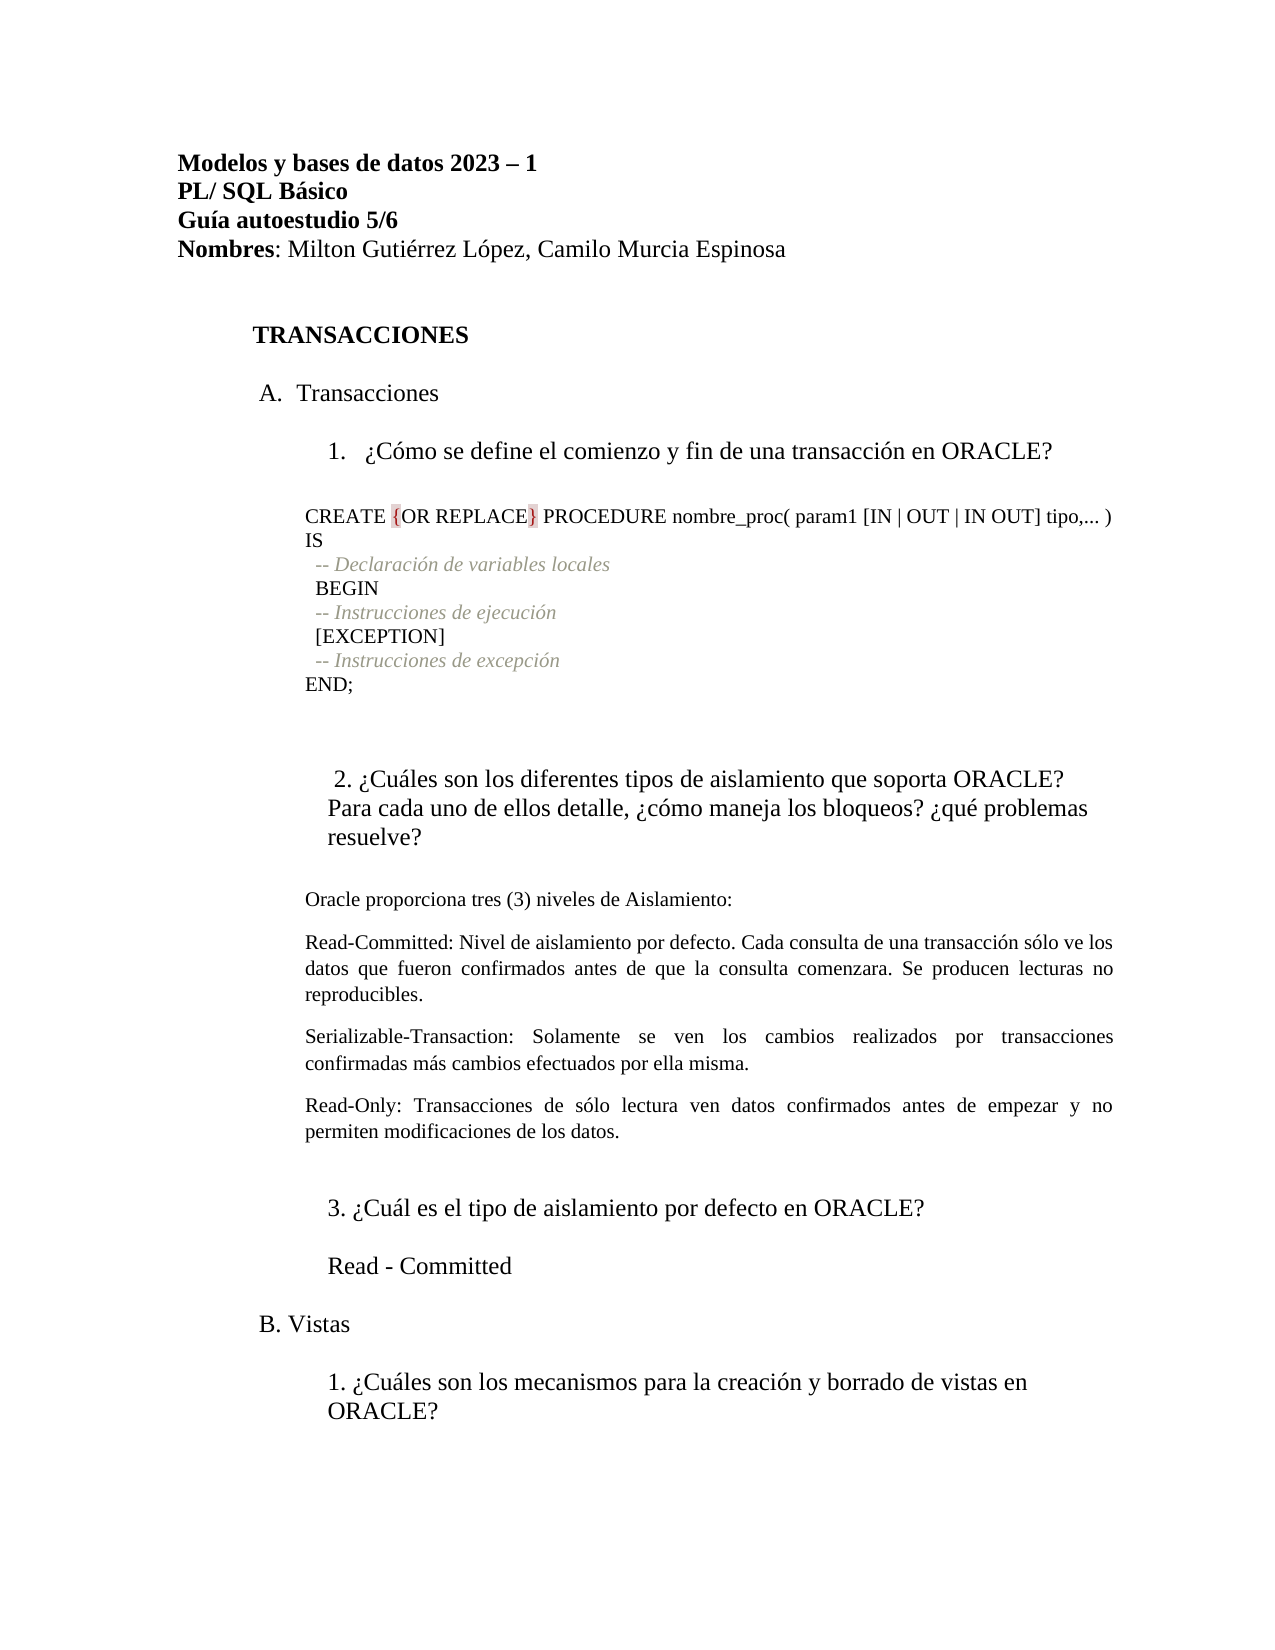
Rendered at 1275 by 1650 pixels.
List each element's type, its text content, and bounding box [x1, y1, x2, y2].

text Read - Committed [296, 1251, 1098, 1280]
text PL/ SQL Básico [177, 176, 1098, 205]
text 3. ¿Cuál es el tipo de aislamiento por defecto en ORACLE? [296, 1193, 1098, 1222]
text Nombres: Milton Gutiérrez López, Camilo Murcia Espinosa [177, 234, 1098, 263]
list ¿Cómo se define el comienzo y fin de una transacción en ORACLE? [327, 436, 1098, 465]
text Guía autoestudio 5/6 [177, 205, 1098, 234]
text 2. ¿Cuáles son los diferentes tipos de aislamiento que soporta ORACLE? Para cada uno de ellos detalle, ¿cómo maneja los bloqueos? ¿qué problemas resuelve? [327, 494, 1098, 851]
text B. Vistas [177, 1309, 1098, 1338]
text TRANSACCIONES [252, 321, 1098, 349]
list Transacciones [258, 378, 1098, 407]
text 1. ¿Cuáles son los mecanismos para la creación y borrado de vistas en ORACLE? [327, 1367, 1098, 1425]
text Modelos y bases de datos 2023 – 1 [177, 148, 1098, 176]
